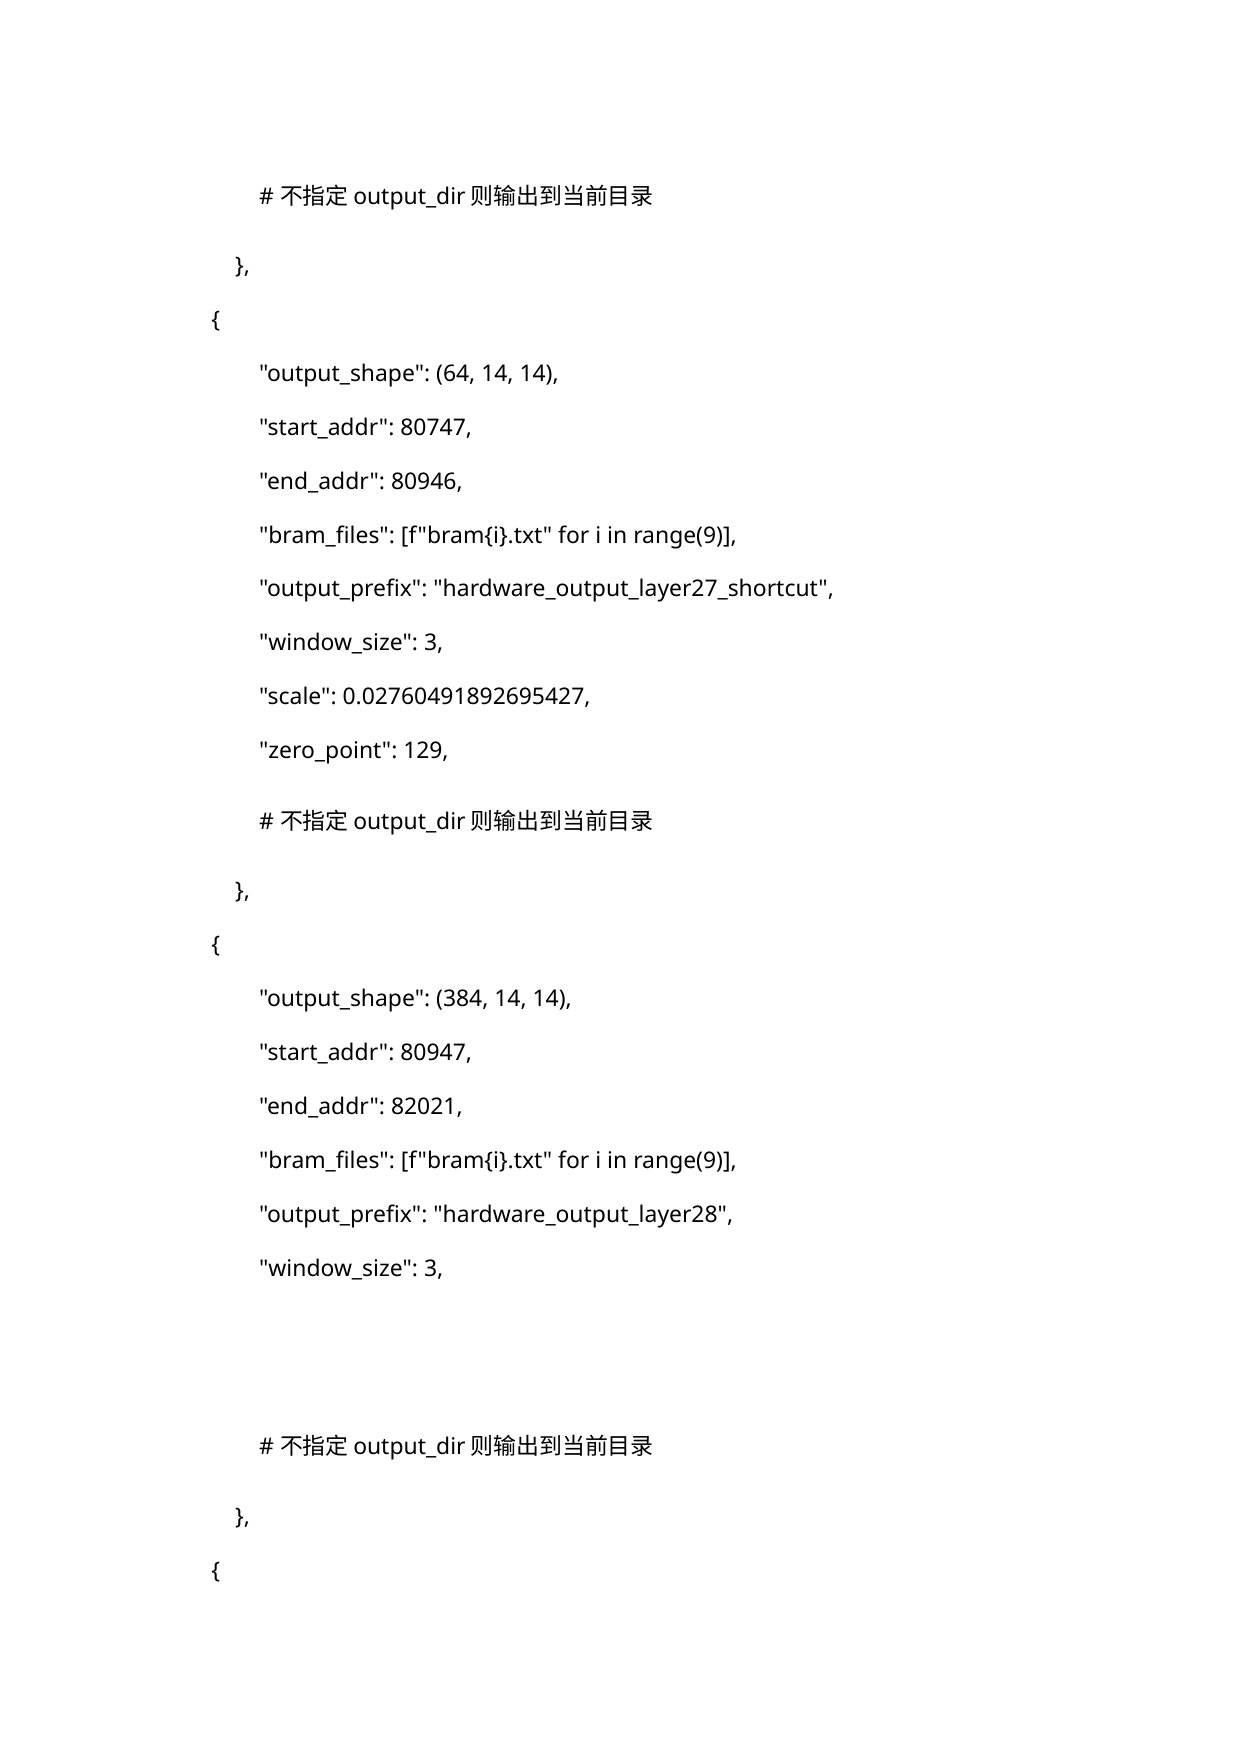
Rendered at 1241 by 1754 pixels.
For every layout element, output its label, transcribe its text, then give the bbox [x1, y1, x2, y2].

text "scale": 0.02760491892695427, [187, 679, 1053, 712]
text }, [187, 249, 1053, 281]
text "end_addr": 80946, [187, 464, 1053, 497]
text # 不指定output_dir则输出到当前目录 [187, 787, 1053, 852]
text "window_size": 3, [187, 626, 1053, 658]
text "output_shape": (384, 14, 14), [187, 982, 1053, 1014]
text { [187, 928, 1053, 960]
text "window_size": 3, [187, 1251, 1053, 1283]
text # 不指定output_dir则输出到当前目录 [187, 162, 1053, 227]
text "output_shape": (64, 14, 14), [187, 356, 1053, 389]
text "output_prefix": "hardware_output_layer27_shortcut", [187, 572, 1053, 604]
text }, [187, 874, 1053, 906]
text "output_prefix": "hardware_output_layer28", [187, 1197, 1053, 1229]
text { [187, 302, 1053, 335]
text }, [187, 1499, 1053, 1532]
text "start_addr": 80747, [187, 410, 1053, 443]
text "bram_files": [f"bram{i}.txt" for i in range(9)], [187, 1143, 1053, 1176]
text "start_addr": 80947, [187, 1035, 1053, 1068]
text # 不指定output_dir则输出到当前目录 [187, 1412, 1053, 1477]
text "end_addr": 82021, [187, 1089, 1053, 1122]
text "zero_point": 129, [187, 733, 1053, 766]
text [187, 518, 1053, 550]
text { [187, 1553, 1053, 1585]
